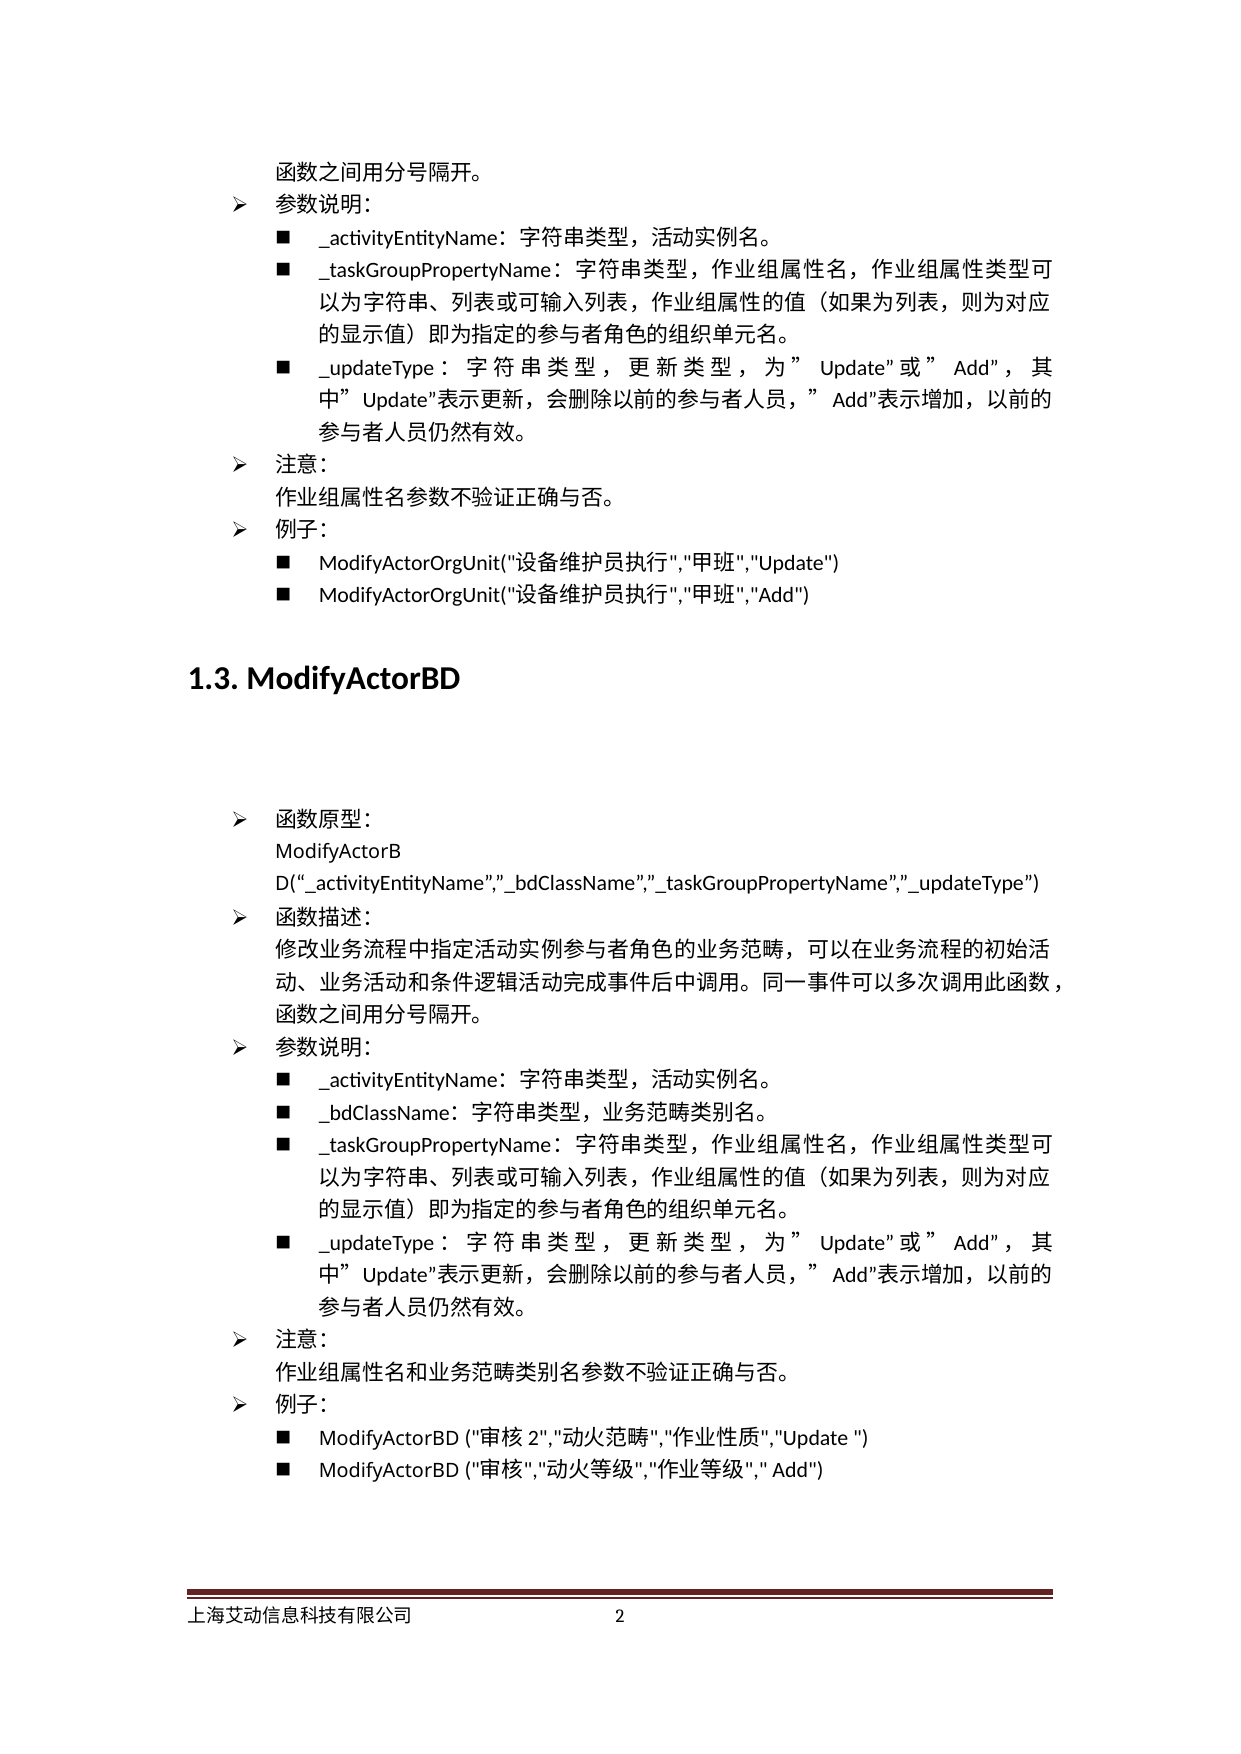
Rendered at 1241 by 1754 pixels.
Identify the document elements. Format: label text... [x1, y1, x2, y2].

list 例子： [231, 1387, 1053, 1419]
list 注意： [231, 447, 1053, 479]
list _taskGroupPropertyName：字符串类型，作业组属性名，作业组属性类型可以为字符串、列表或可输入列表，作业组属性的值（如果为列表，则为对应的显示值）即为指定的参与者角色的组织单元名。 [275, 1127, 1053, 1224]
text ModifyActorBD(“_activityEntityName”,”_bdClassName”,”_taskGroupPropertyName”,”_updateType”) [275, 834, 1053, 899]
list _updateType：字符串类型，更新类型，为”Update”或”Add”，其中”Update”表示更新，会删除以前的参与者人员，”Add”表示增加，以前的参与者人员仍然有效。 [275, 349, 1053, 447]
text 作业组属性名参数不验证正确与否。 [275, 479, 1053, 512]
list ModifyActorOrgUnit("设备维护员执行","甲班","Update") [275, 544, 1053, 577]
list 注意： [231, 1322, 1053, 1354]
list 参数说明： [231, 1029, 1053, 1062]
list _bdClassName：字符串类型，业务范畴类别名。 [275, 1094, 1053, 1127]
list _taskGroupPropertyName：字符串类型，作业组属性名，作业组属性类型可以为字符串、列表或可输入列表，作业组属性的值（如果为列表，则为对应的显示值）即为指定的参与者角色的组织单元名。 [275, 252, 1053, 349]
list 参数说明： [231, 187, 1053, 219]
text 修改业务流程中指定活动实例参与者角色的业务范畴，可以在业务流程的初始活动、业务活动和条件逻辑活动完成事件后中调用。同一事件可以多次调用此函数，函数之间用分号隔开。 [275, 932, 1053, 1029]
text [275, 154, 1053, 187]
list ModifyActorBD ("审核2","动火范畴","作业性质","Update ") [275, 1419, 1053, 1452]
list 函数原型： [231, 802, 1053, 834]
list _activityEntityName：字符串类型，活动实例名。 [275, 1062, 1053, 1094]
list _updateType：字符串类型，更新类型，为”Update”或”Add”，其中”Update”表示更新，会删除以前的参与者人员，”Add”表示增加，以前的参与者人员仍然有效。 [275, 1224, 1053, 1322]
list _activityEntityName：字符串类型，活动实例名。 [275, 219, 1053, 252]
text 作业组属性名和业务范畴类别名参数不验证正确与否。 [275, 1354, 1053, 1387]
list ModifyActorOrgUnit("设备维护员执行","甲班","Add") [275, 577, 1053, 609]
list 例子： [231, 512, 1053, 544]
list ModifyActorBD ("审核","动火等级","作业等级"," Add") [275, 1452, 1053, 1484]
subtitle ModifyActorBD [187, 645, 1053, 710]
list 函数描述： [231, 899, 1053, 932]
